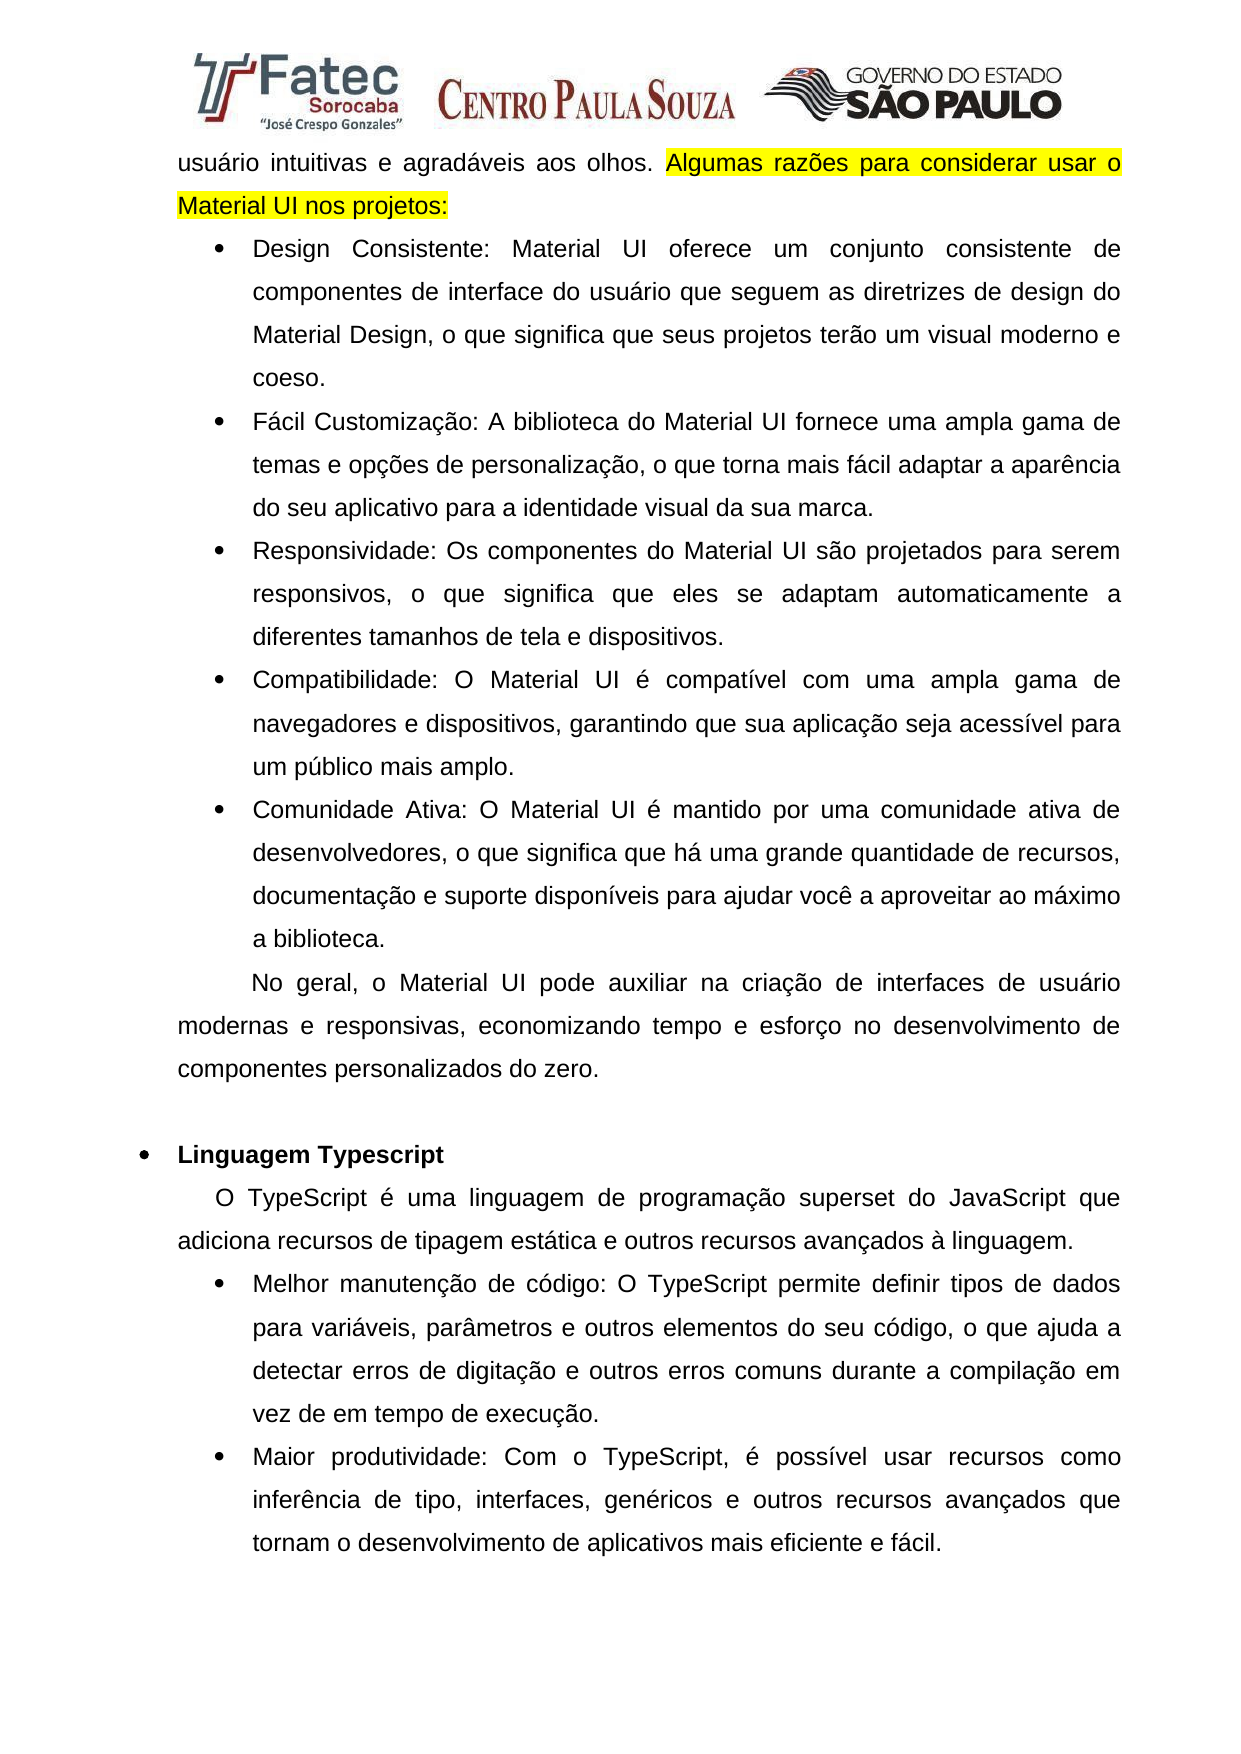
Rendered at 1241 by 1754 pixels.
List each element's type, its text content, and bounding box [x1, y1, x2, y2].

list Maior produtividade: Com o TypeScript, é possível usar recursos como inferência de tipo, interfaces, genéricos e outros recursos avançados que tornam o desenvolvimento de aplicativos mais eficiente e fácil. [215, 1442, 1122, 1557]
picture [177, 37, 1063, 148]
list Linguagem Typescript [140, 1140, 1122, 1169]
text No geral, o Material UI pode auxiliar na criação de interfaces de usuário modernas e responsivas, economizando tempo e esforço no desenvolvimento de componentes personalizados do zero. [177, 967, 1122, 1082]
list Compatibilidade: O Material UI é compatível com uma ampla gama de navegadores e dispositivos, garantindo que sua aplicação seja acessível para um público mais amplo. [215, 665, 1122, 781]
text O TypeScript é uma linguagem de programação superset do JavaScript que adiciona recursos de tipagem estática e outros recursos avançados à linguagem. [177, 1183, 1122, 1255]
list Design Consistente: Material UI oferece um conjunto consistente de componentes de interface do usuário que seguem as diretrizes de design do Material Design, o que significa que seus projetos terão um visual moderno e coeso. [215, 234, 1122, 392]
list Comunidade Ativa: O Material UI é mantido por uma comunidade ativa de desenvolvedores, o que significa que há uma grande quantidade de recursos, documentação e suporte disponíveis para ajudar você a aproveitar ao máximo a biblioteca. [215, 795, 1122, 953]
list Melhor manutenção de código: O TypeScript permite definir tipos de dados para variáveis, parâmetros e outros elementos do seu código, o que ajuda a detectar erros de digitação e outros erros comuns durante a compilação em vez de em tempo de execução. [215, 1269, 1122, 1428]
list Responsividade: Os componentes do Material UI são projetados para serem responsivos, o que significa que eles se adaptam automaticamente a diferentes tamanhos de tela e dispositivos. [215, 536, 1122, 651]
list Fácil Customização: A biblioteca do Material UI fornece uma ampla gama de temas e opções de personalização, o que torna mais fácil adaptar a aparência do seu aplicativo para a identidade visual da sua marca. [215, 406, 1122, 522]
